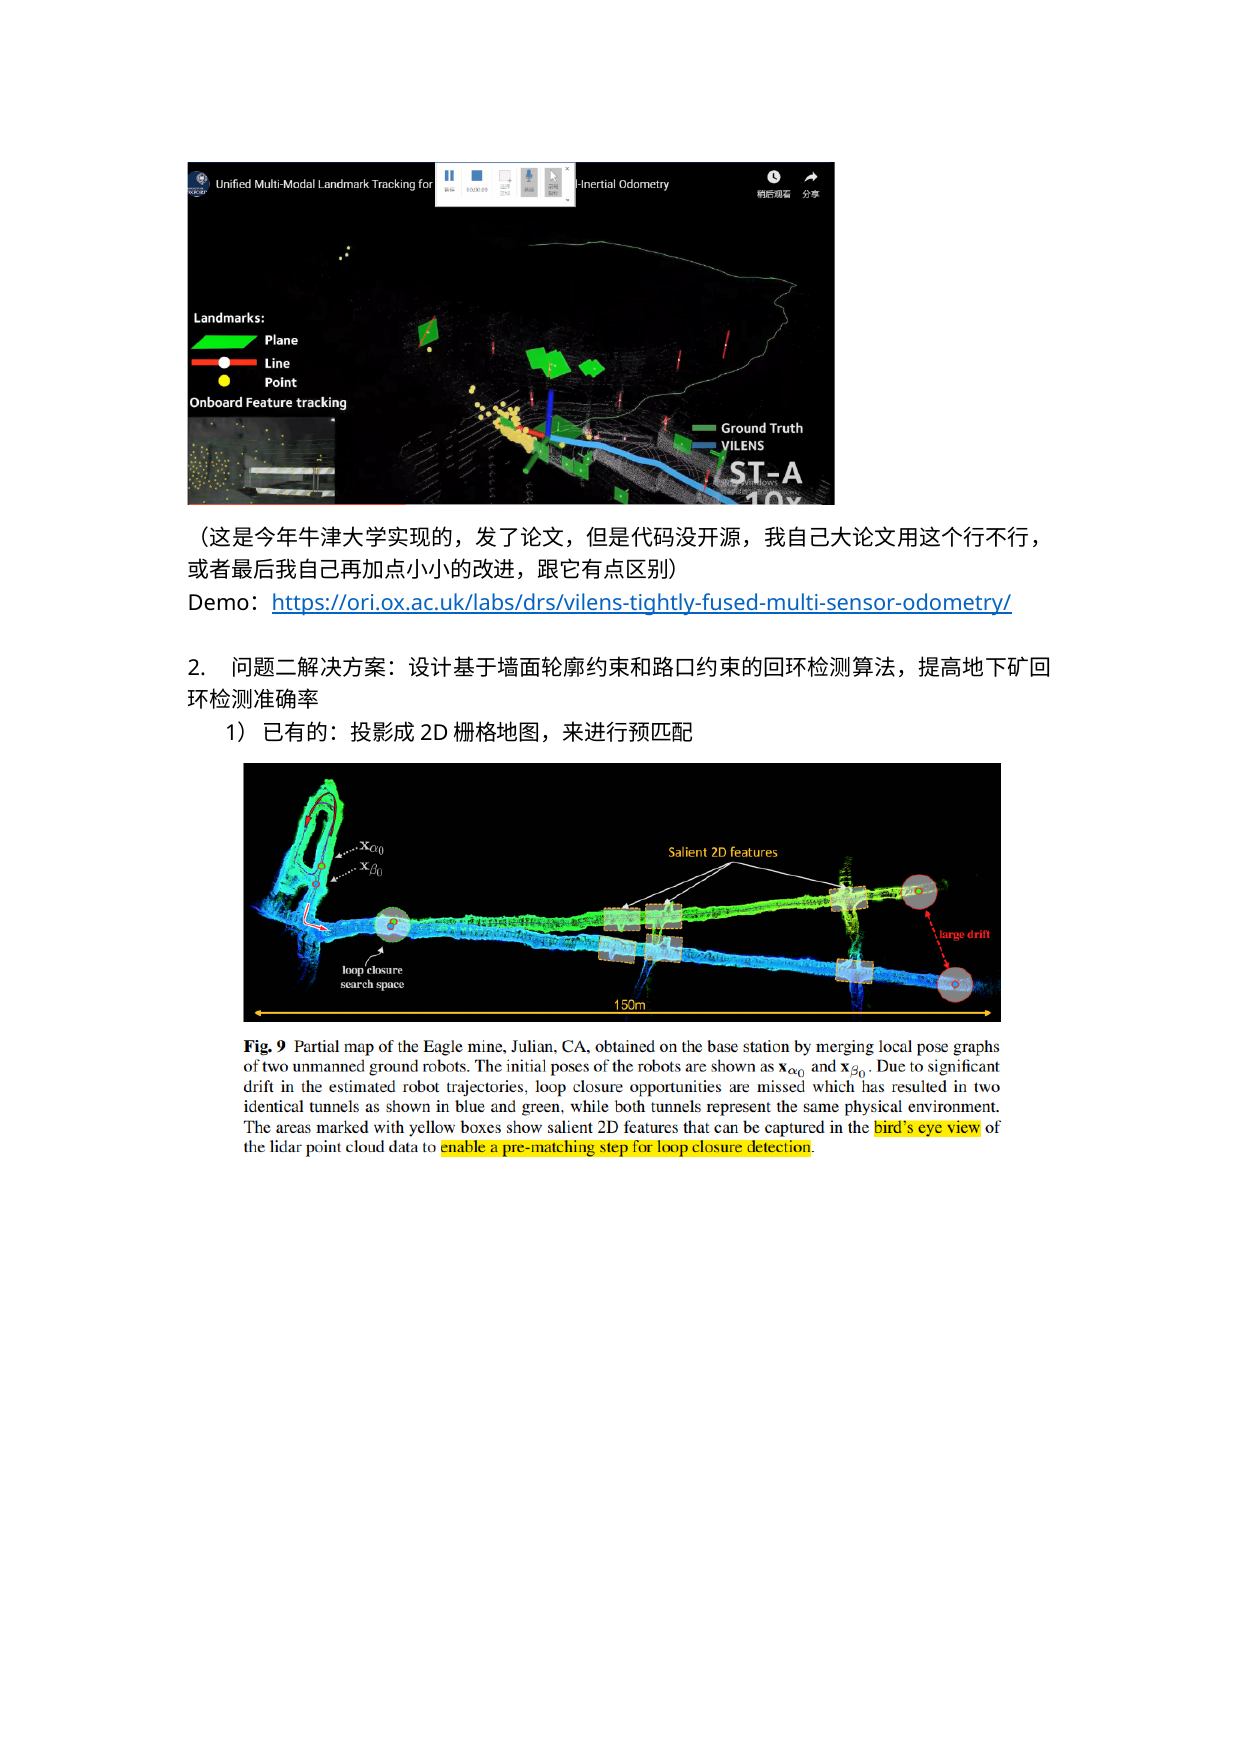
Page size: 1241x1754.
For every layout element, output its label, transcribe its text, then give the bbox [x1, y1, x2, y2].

list 已有的：投影成2D栅格地图，来进行预匹配 [225, 714, 1053, 747]
text （这是今年牛津大学实现的，发了论文，但是代码没开源，我自己大论文用这个行不行，或者最后我自己再加点小小的改进，跟它有点区别） [187, 519, 1053, 584]
picture [225, 747, 1014, 1164]
text Demo：https://ori.ox.ac.uk/labs/drs/vilens-tightly-fused-multi-sensor-odometry/ [187, 584, 1053, 617]
text 2. 问题二解决方案：设计基于墙面轮廓约束和路口约束的回环检测算法，提高地下矿回环检测准确率 [187, 649, 1053, 714]
picture [187, 162, 835, 505]
